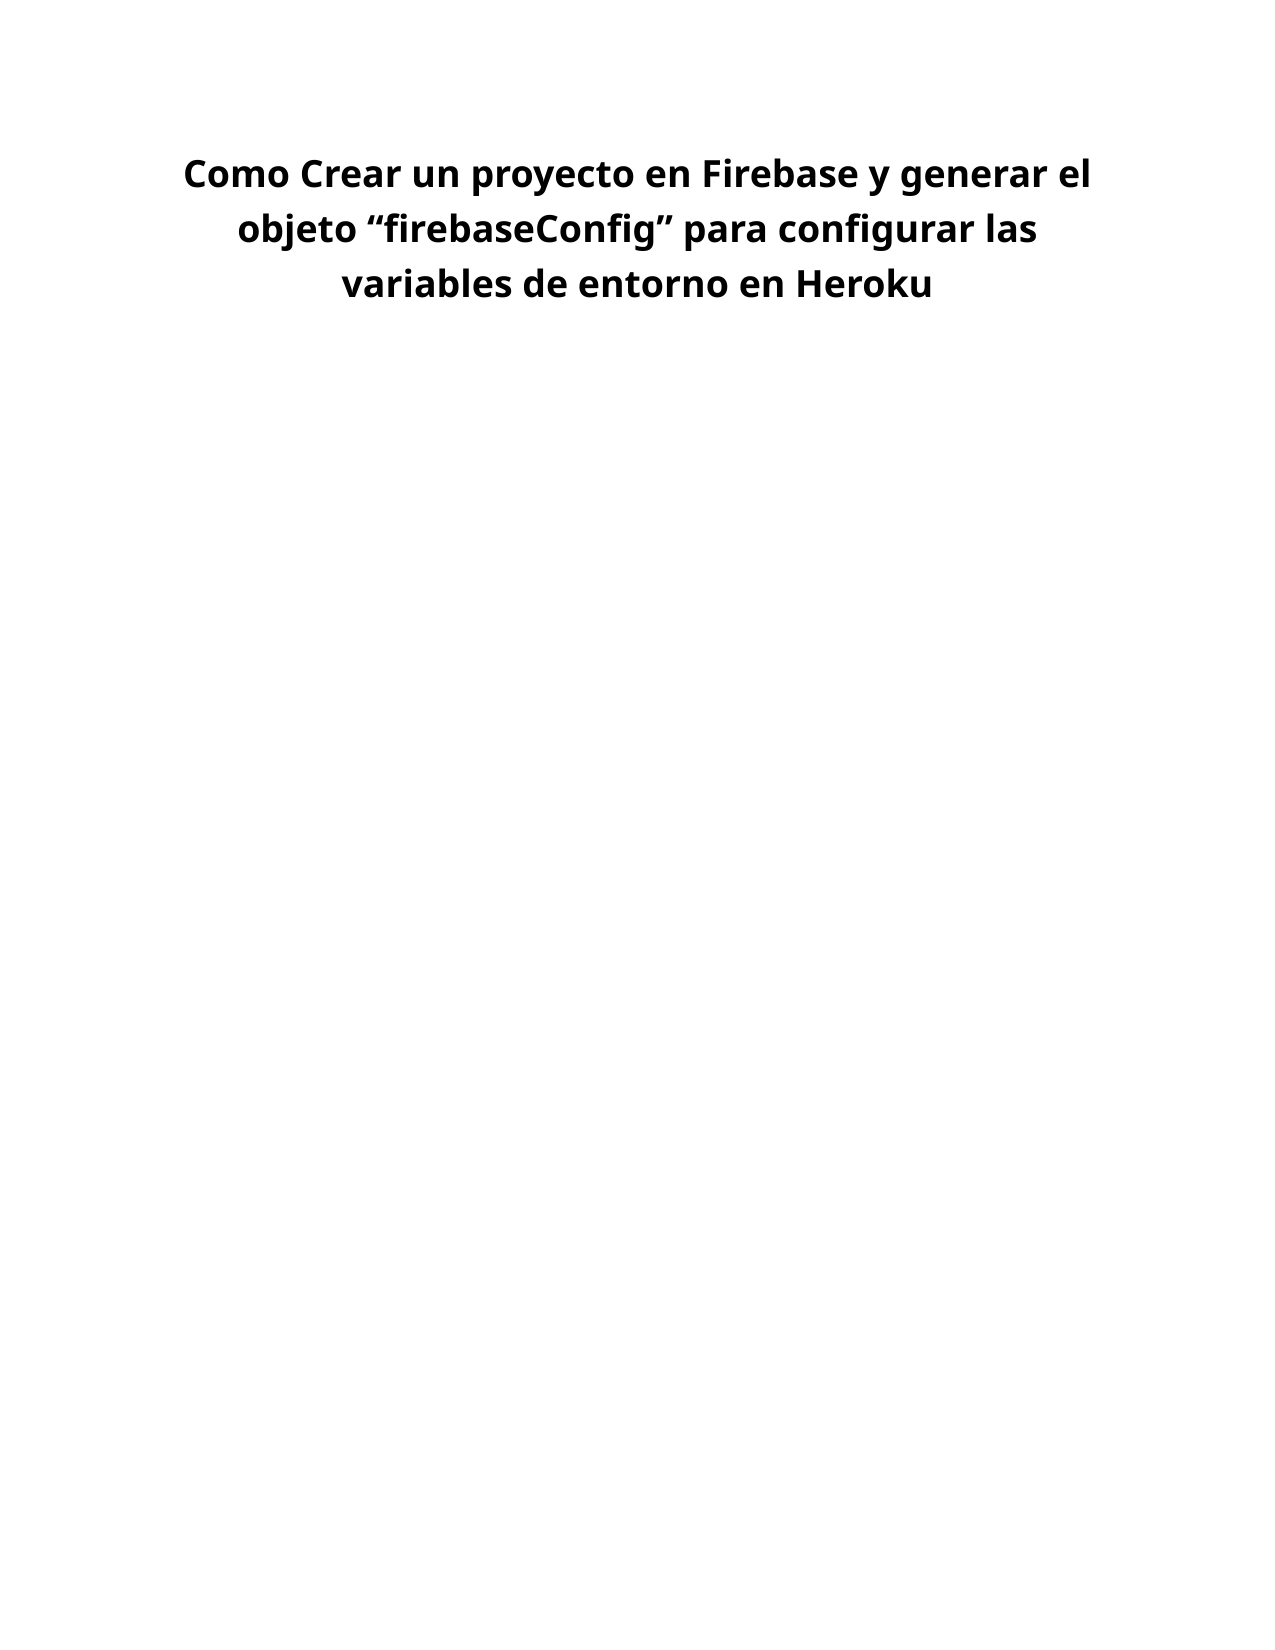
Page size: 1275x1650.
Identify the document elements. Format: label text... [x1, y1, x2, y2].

text Como Crear un proyecto en Firebase y generar el objeto “firebaseConfig” para configurar las variables de entorno en Heroku [177, 148, 1098, 309]
